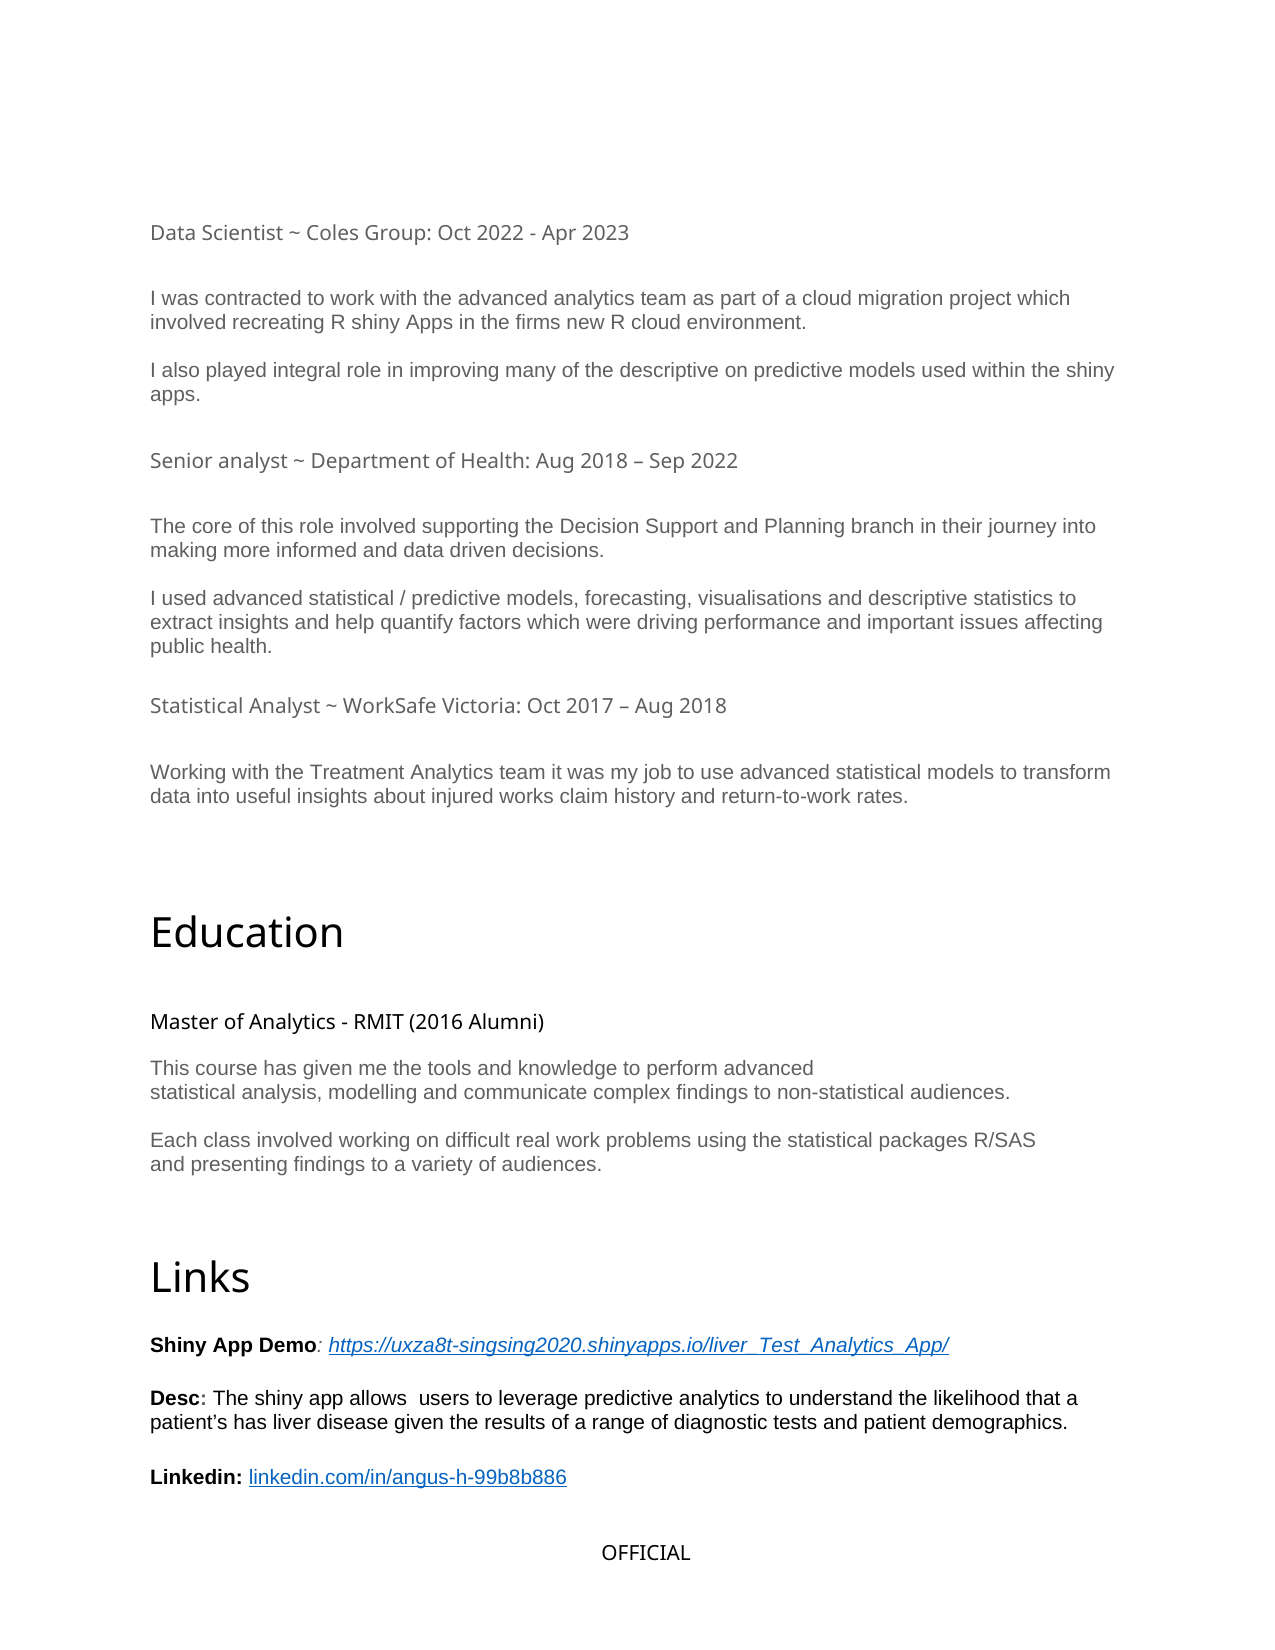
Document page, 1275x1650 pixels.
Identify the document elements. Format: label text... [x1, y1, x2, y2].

subtitle Education [150, 903, 1125, 959]
text Master of Analytics - RMIT (2016 Alumni) [150, 1007, 1125, 1035]
text This course has given me the tools and knowledge to perform advanced statistical analysis, modelling and communicate complex findings to non-statistical audiences. [150, 1056, 1125, 1128]
text Senior analyst ~ Department of Health: Aug 2018 – Sep 2022 [150, 446, 1125, 474]
text I used advanced statistical / predictive models, forecasting, visualisations and descriptive statistics to extract insights and help quantify factors which were driving performance and important issues affecting public health. [150, 586, 1125, 658]
text Desc: The shiny app allows users to leverage predictive analytics to understand the likelihood that a patient’s has liver disease given the results of a range of diagnostic tests and patient demographics. [150, 1386, 1125, 1434]
text Shiny App Demo: https://uxza8t-singsing2020.shinyapps.io/liver_Test_Analytics_App/ [150, 1333, 1125, 1357]
text Data Scientist ~ Coles Group: Oct 2022 - Apr 2023 [150, 218, 1125, 247]
text I was contracted to work with the advanced analytics team as part of a cloud migration project which involved recreating R shiny Apps in the firms new R cloud environment. [150, 286, 1125, 334]
text Working with the Treatment Analytics team it was my job to use advanced statistical models to transform data into useful insights about injured works claim history and return-to-work rates. [150, 760, 1125, 808]
text Each class involved working on difficult real work problems using the statistical packages R/SAS and presenting findings to a variety of audiences. [150, 1128, 1125, 1200]
text Statistical Analyst ~ WorkSafe Victoria: Oct 2017 – Aug 2018 [150, 692, 1125, 720]
subtitle Links [150, 1247, 1125, 1304]
text Linkedin: linkedin.com/in/angus-h-99b8b886 [150, 1465, 1125, 1489]
text The core of this role involved supporting the Decision Support and Planning branch in their journey into making more informed and data driven decisions. [150, 514, 1125, 562]
text I also played integral role in improving many of the descriptive on predictive models used within the shiny apps. [150, 358, 1125, 406]
